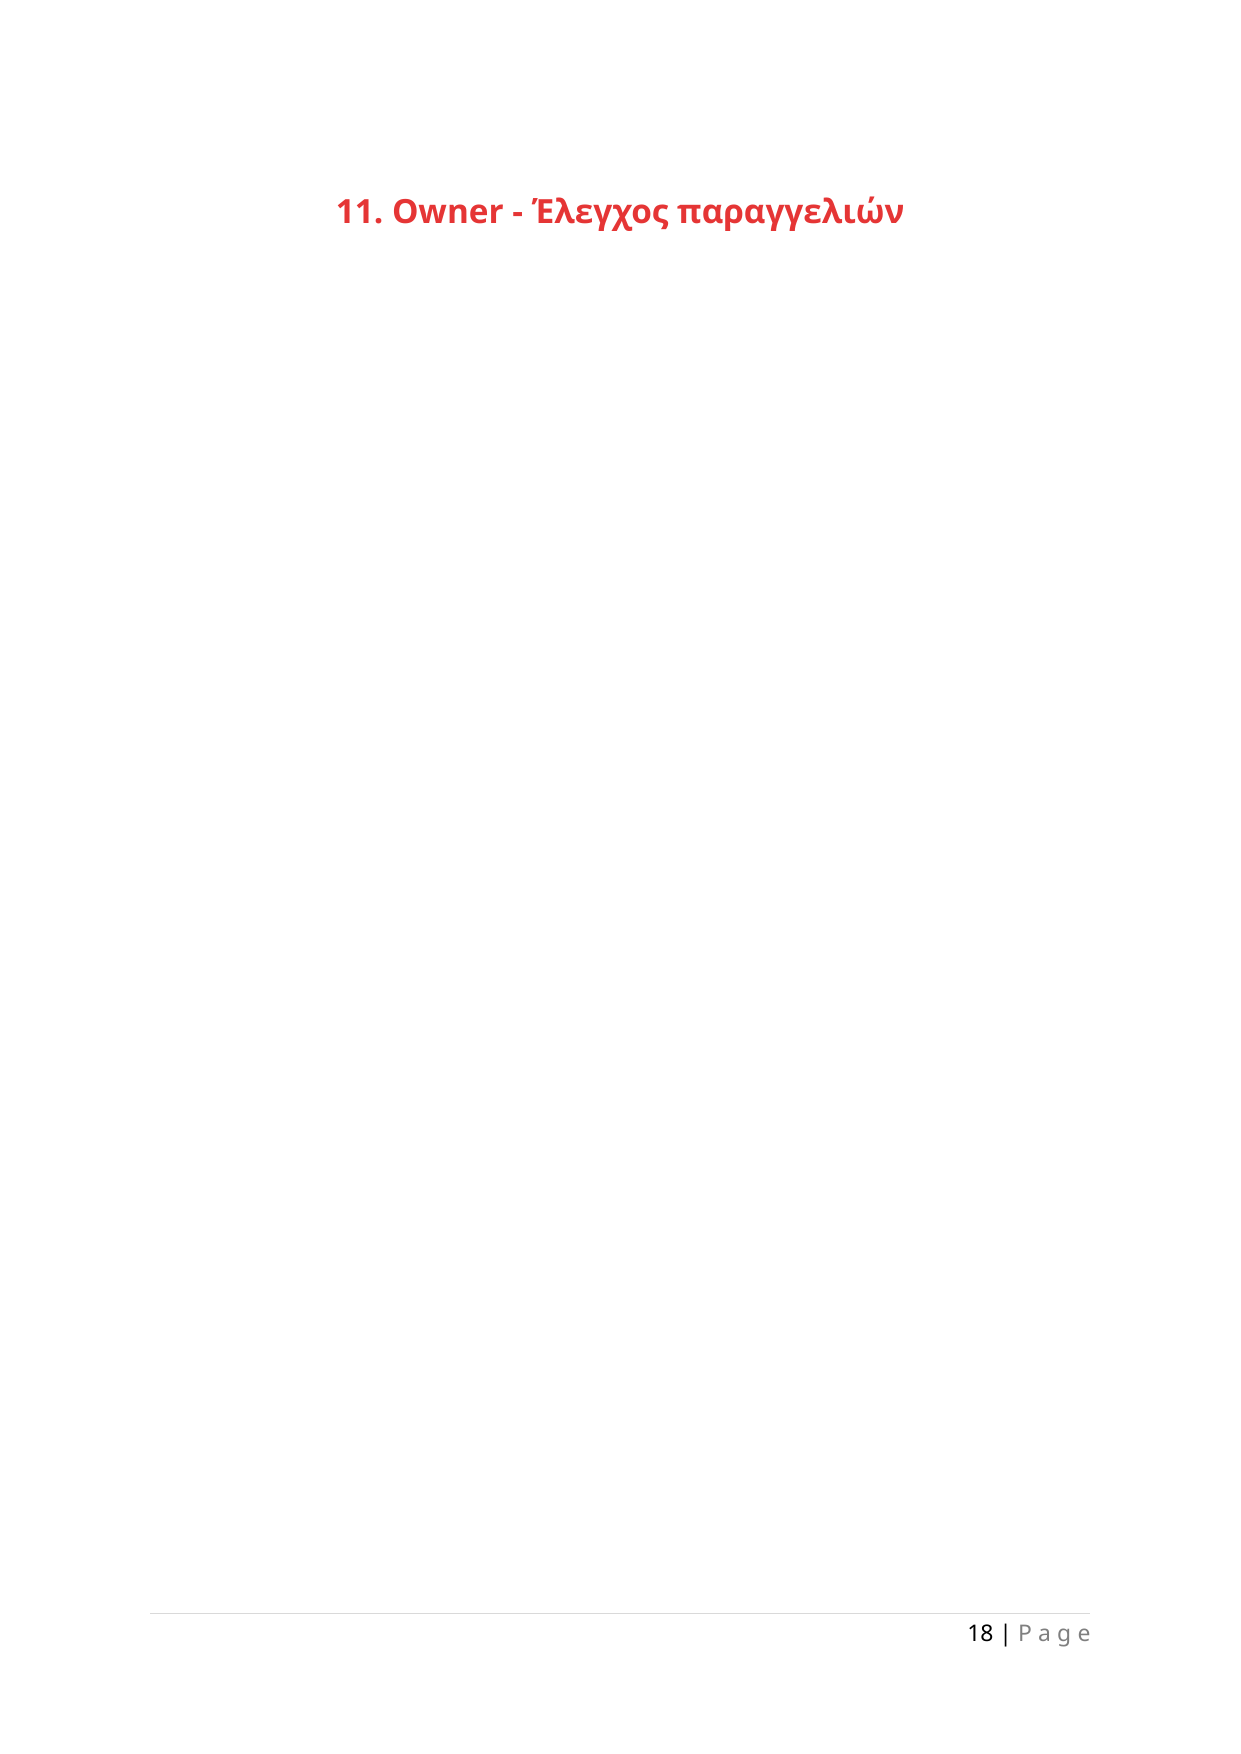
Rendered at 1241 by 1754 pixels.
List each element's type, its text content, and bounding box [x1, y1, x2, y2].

subtitle 11. Owner - Έλεγχος παραγγελιών [150, 187, 1090, 233]
